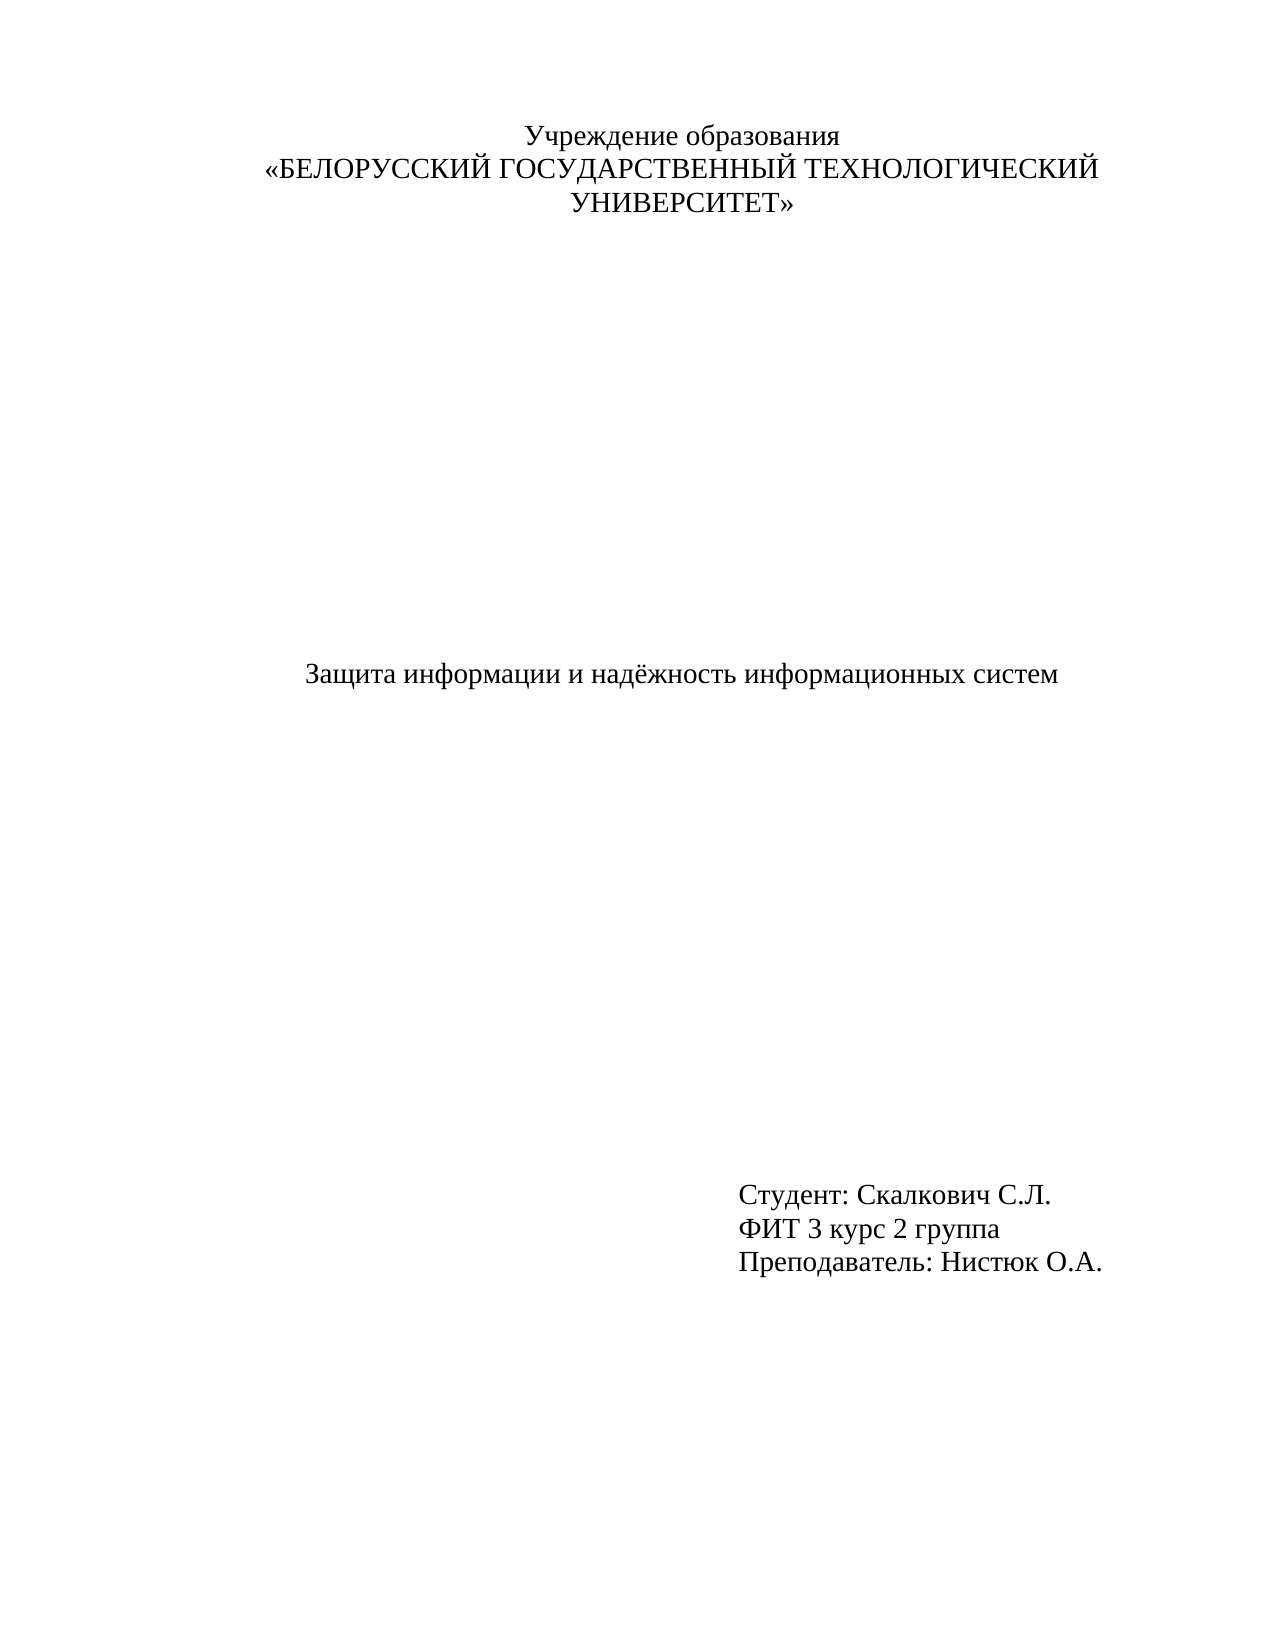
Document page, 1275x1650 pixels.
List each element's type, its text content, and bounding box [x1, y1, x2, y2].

text Студент: Скалкович С.Л. [177, 1177, 1186, 1211]
text Защита информации и надёжность информационных систем [177, 656, 1186, 690]
text Учреждение образования [177, 118, 1186, 152]
text ФИТ 3 курс 2 группа [177, 1211, 1186, 1244]
text «БЕЛОРУССКИЙ ГОСУДАРСТВЕННЫЙ ТЕХНОЛОГИЧЕСКИЙ УНИВЕРСИТЕТ» [177, 152, 1186, 219]
text Преподаватель: Нистюк О.А. [177, 1244, 1186, 1278]
